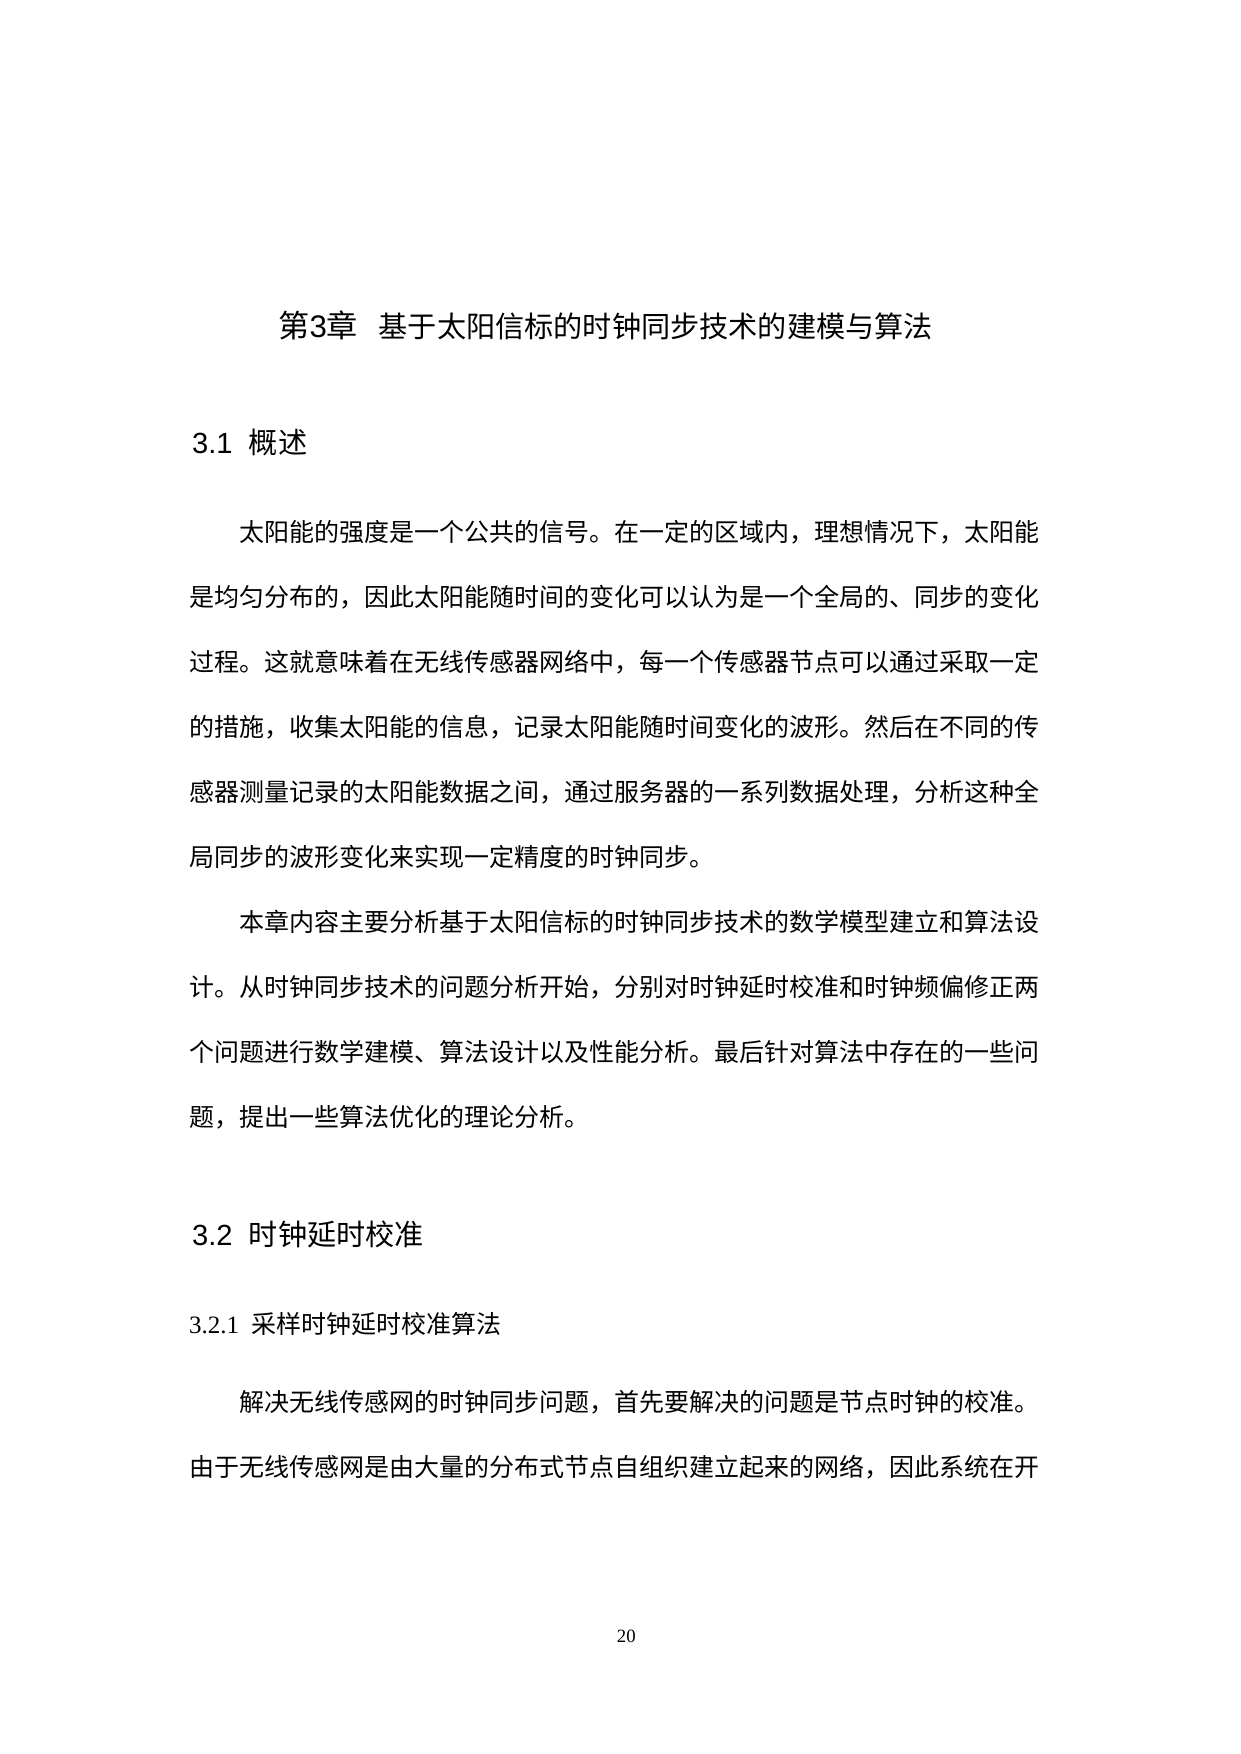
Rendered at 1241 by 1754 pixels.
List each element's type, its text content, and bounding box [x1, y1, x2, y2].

subtitle 时钟延时校准 [192, 1200, 1063, 1265]
subtitle 概述 [192, 408, 1063, 473]
text 本章内容主要分析基于太阳信标的时钟同步技术的数学模型建立和算法设计。从时钟同步技术的问题分析开始，分别对时钟延时校准和时钟频偏修正两个问题进行数学建模、算法设计以及性能分析。最后针对算法中存在的一些问题，提出一些算法优化的理论分析。 [189, 888, 1063, 1148]
text 太阳能的强度是一个公共的信号。在一定的区域内，理想情况下，太阳能是均匀分布的，因此太阳能随时间的变化可以认为是一个全局的、同步的变化过程。这就意味着在无线传感器网络中，每一个传感器节点可以通过采取一定的措施，收集太阳能的信息，记录太阳能随时间变化的波形。然后在不同的传感器测量记录的太阳能数据之间，通过服务器的一系列数据处理，分析这种全局同步的波形变化来实现一定精度的时钟同步。 [189, 498, 1063, 888]
subtitle 采样时钟延时校准算法 [189, 1290, 1063, 1355]
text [189, 1368, 1063, 1498]
subtitle 基于太阳信标的时钟同步技术的建模与算法 [148, 291, 1063, 356]
